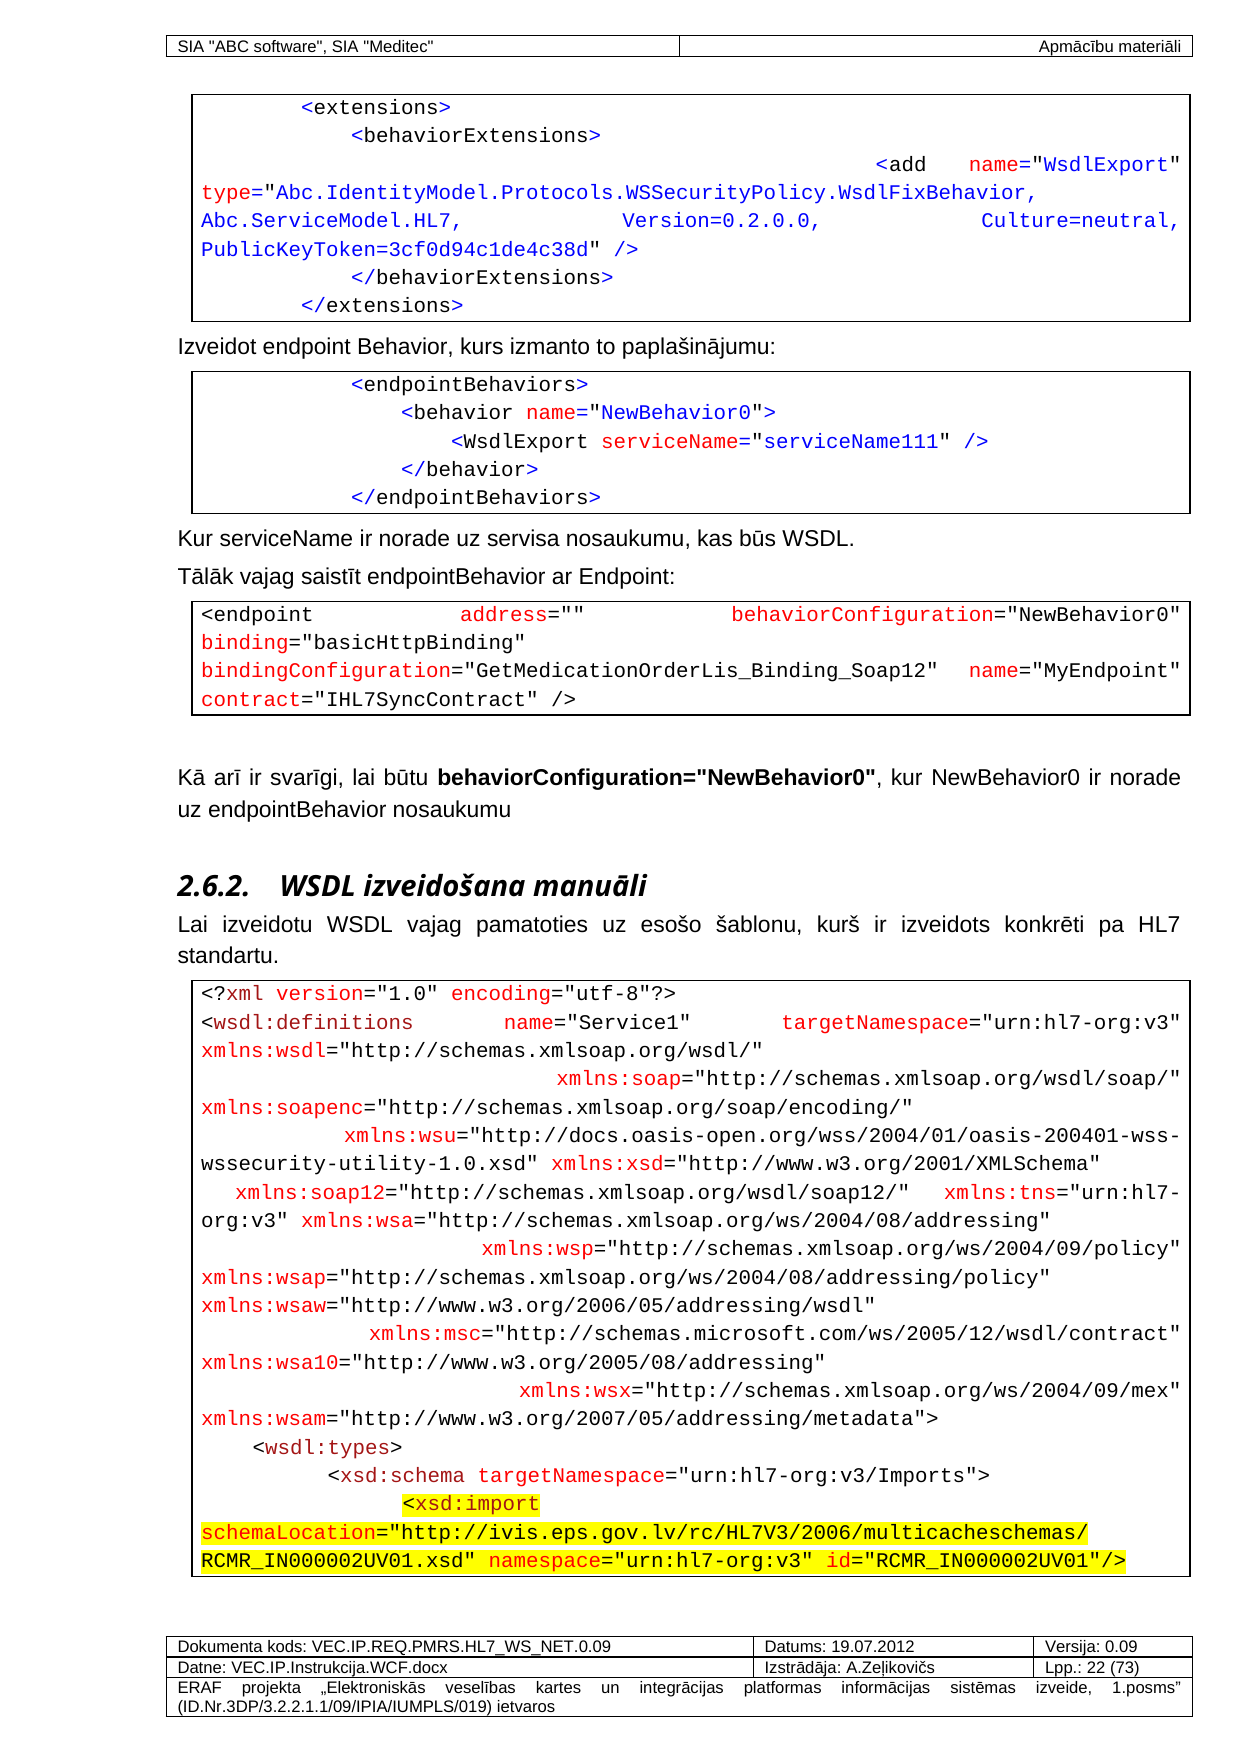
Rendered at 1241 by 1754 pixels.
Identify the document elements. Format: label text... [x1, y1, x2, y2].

text <xsd:import schemaLocation="http://ivis.eps.gov.lv/rc/HL7V3/2006/multicacheschemas/RCMR_IN000002UV01.xsd" namespace="urn:hl7-org:v3" id="RCMR_IN000002UV01"/> [193, 1490, 1189, 1576]
text xmlns:wsp="http://schemas.xmlsoap.org/ws/2004/09/policy" xmlns:wsap="http://schemas.xmlsoap.org/ws/2004/08/addressing/policy" xmlns:wsaw="http://www.w3.org/2006/05/addressing/wsdl" [193, 1235, 1189, 1319]
text Lai izveidotu WSDL vajag pamatoties uz esošo šablonu, kurš ir izveidots konkrēti pa HL7 standartu. [177, 911, 1181, 969]
text <wsdl:types> [193, 1434, 1189, 1460]
text <xsd:schema targetNamespace="urn:hl7-org:v3/Imports"> [193, 1462, 1189, 1489]
text xmlns:soap12="http://schemas.xmlsoap.org/wsdl/soap12/" xmlns:tns="urn:hl7-org:v3" xmlns:wsa="http://schemas.xmlsoap.org/ws/2004/08/addressing" [193, 1179, 1189, 1234]
text <?xml version="1.0" encoding="utf-8"?> [193, 981, 1189, 1007]
text xmlns:wsu="http://docs.oasis-open.org/wss/2004/01/oasis-200401-wss-wssecurity-utility-1.0.xsd" xmlns:xsd="http://www.w3.org/2001/XMLSchema" [193, 1122, 1189, 1177]
text xmlns:soap="http://schemas.xmlsoap.org/wsdl/soap/" xmlns:soapenc="http://schemas.xmlsoap.org/soap/encoding/" [193, 1065, 1189, 1120]
text xmlns:wsx="http://schemas.xmlsoap.org/ws/2004/09/mex" xmlns:wsam="http://www.w3.org/2007/05/addressing/metadata"> [193, 1377, 1189, 1432]
text <wsdl:definitions name="Service1" targetNamespace="urn:hl7-org:v3" xmlns:wsdl="http://schemas.xmlsoap.org/wsdl/" [193, 1009, 1189, 1064]
text xmlns:msc="http://schemas.microsoft.com/ws/2005/12/wsdl/contract" xmlns:wsa10="http://www.w3.org/2005/08/addressing" [193, 1320, 1189, 1375]
